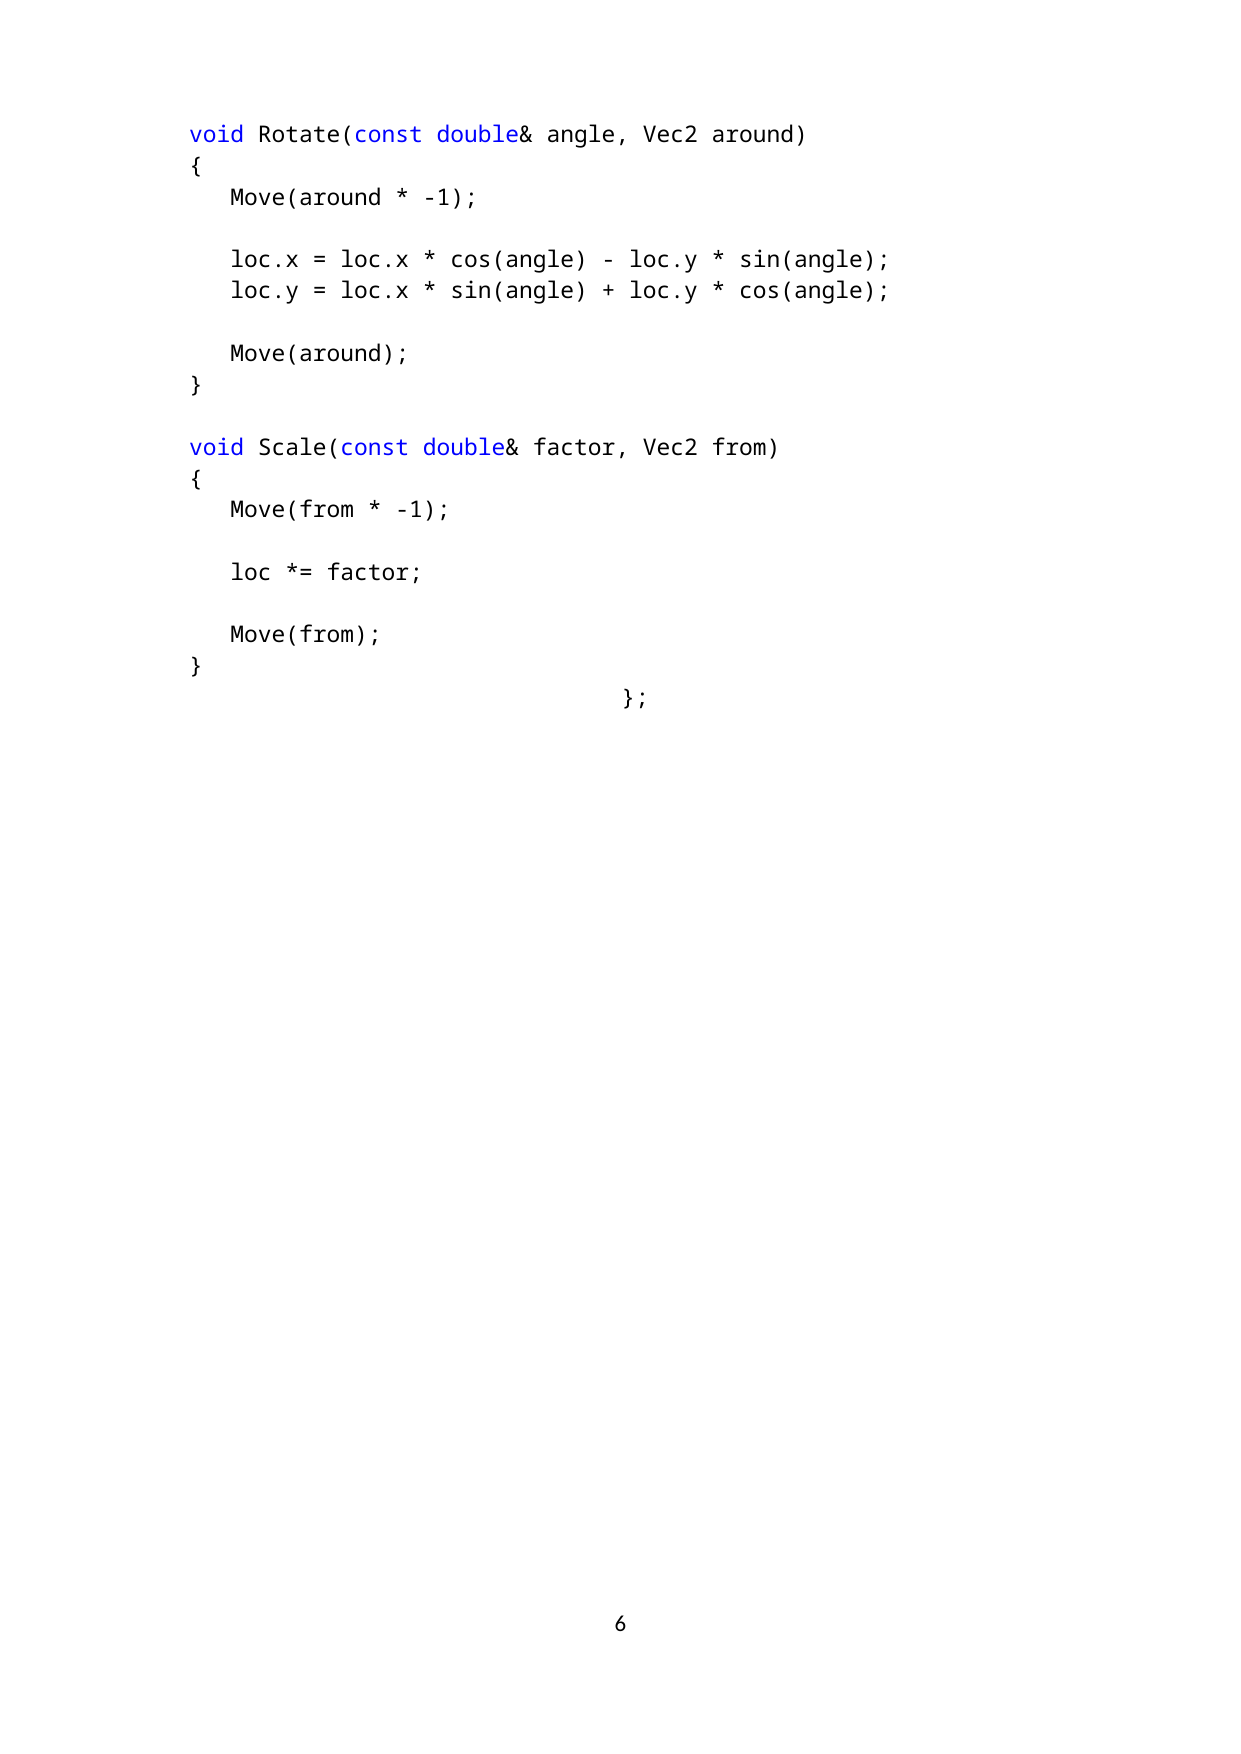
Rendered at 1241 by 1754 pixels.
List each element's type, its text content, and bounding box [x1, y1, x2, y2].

text Move(from * -1); [148, 493, 1122, 524]
text } [148, 649, 1122, 681]
text loc *= factor; [148, 556, 1122, 587]
text Move(around * -1); [148, 181, 1122, 212]
text Move(from); [148, 618, 1122, 649]
text loc.x = loc.x * cos(angle) - loc.y * sin(angle); [148, 243, 1122, 274]
text }; [148, 681, 1122, 712]
text { [148, 462, 1122, 493]
text loc.y = loc.x * sin(angle) + loc.y * cos(angle); [148, 274, 1122, 306]
text { [148, 149, 1122, 181]
text Move(around); [148, 337, 1122, 368]
text void Scale(const double& factor, Vec2 from) [148, 431, 1122, 462]
text } [148, 368, 1122, 399]
text void Rotate(const double& angle, Vec2 around) [148, 118, 1122, 149]
